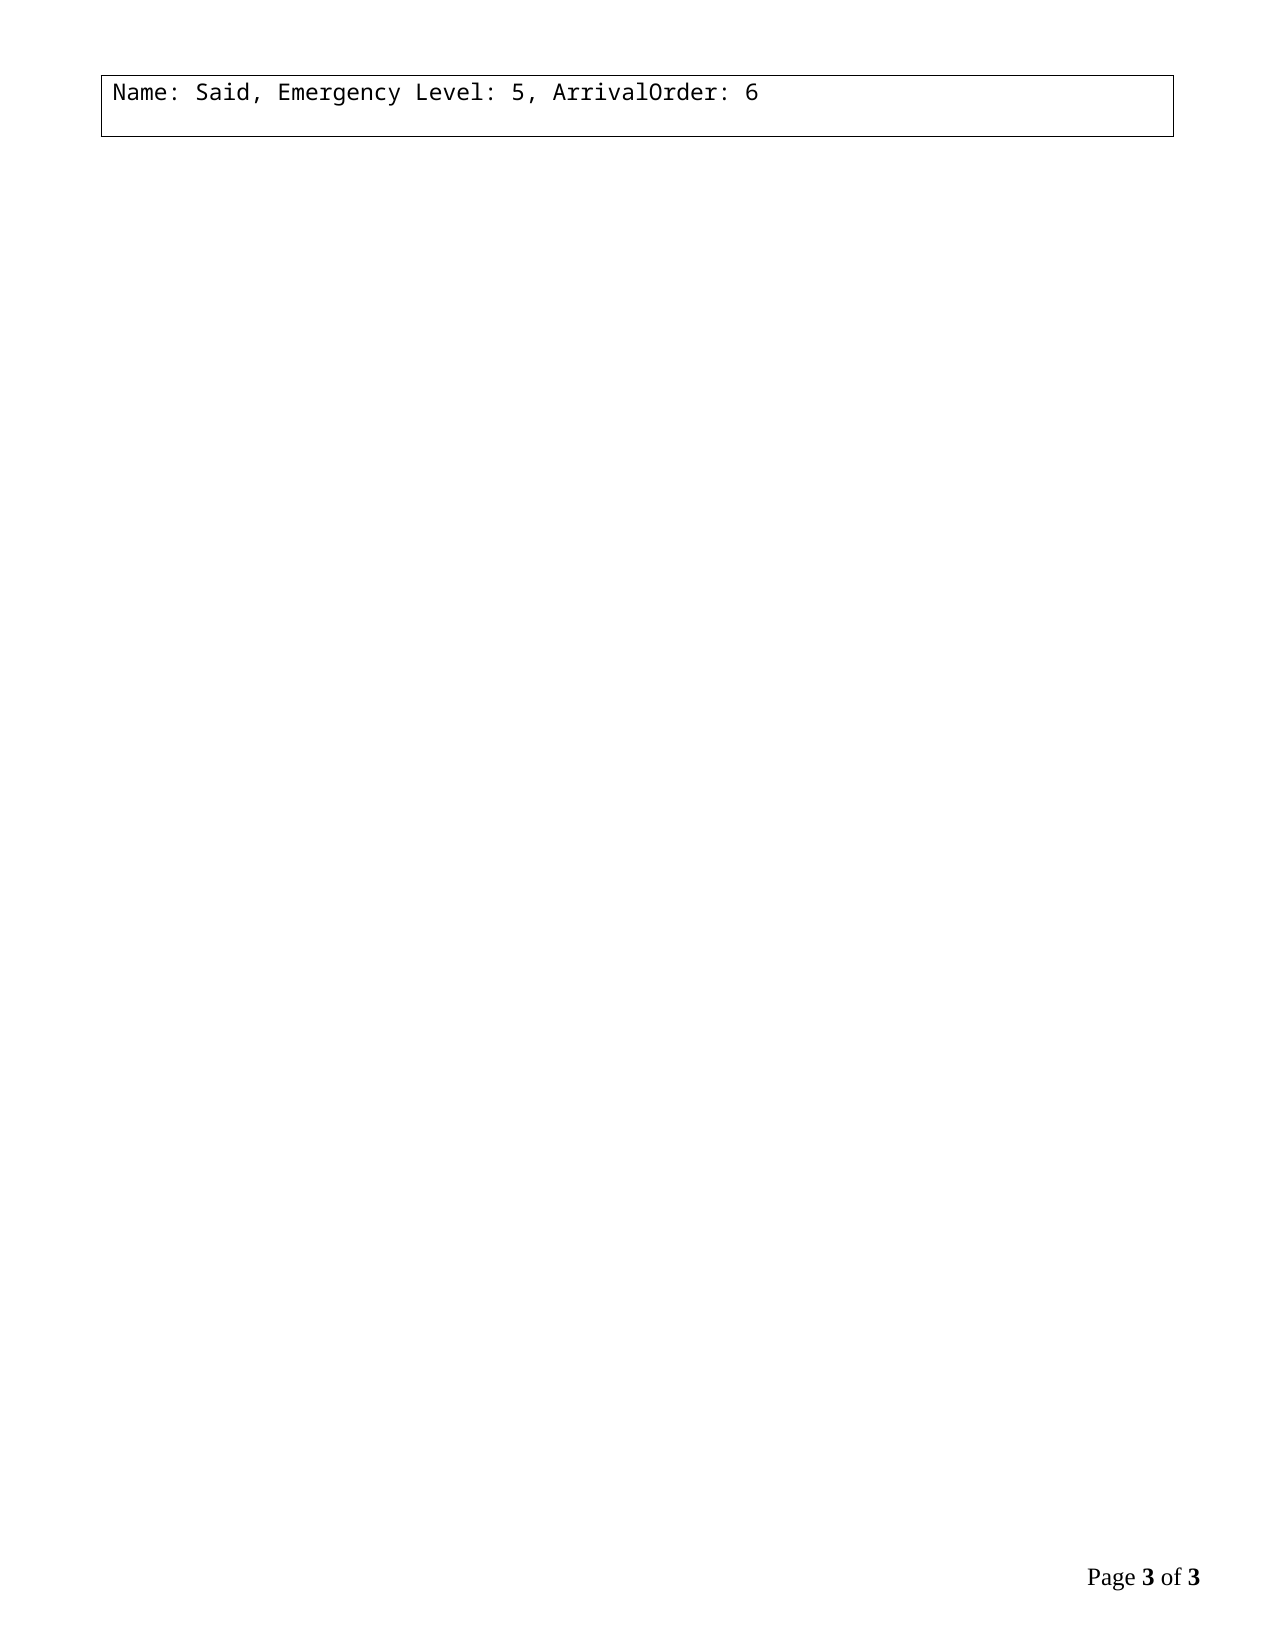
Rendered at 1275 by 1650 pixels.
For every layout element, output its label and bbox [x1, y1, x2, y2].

table_cell [102, 76, 1173, 136]
